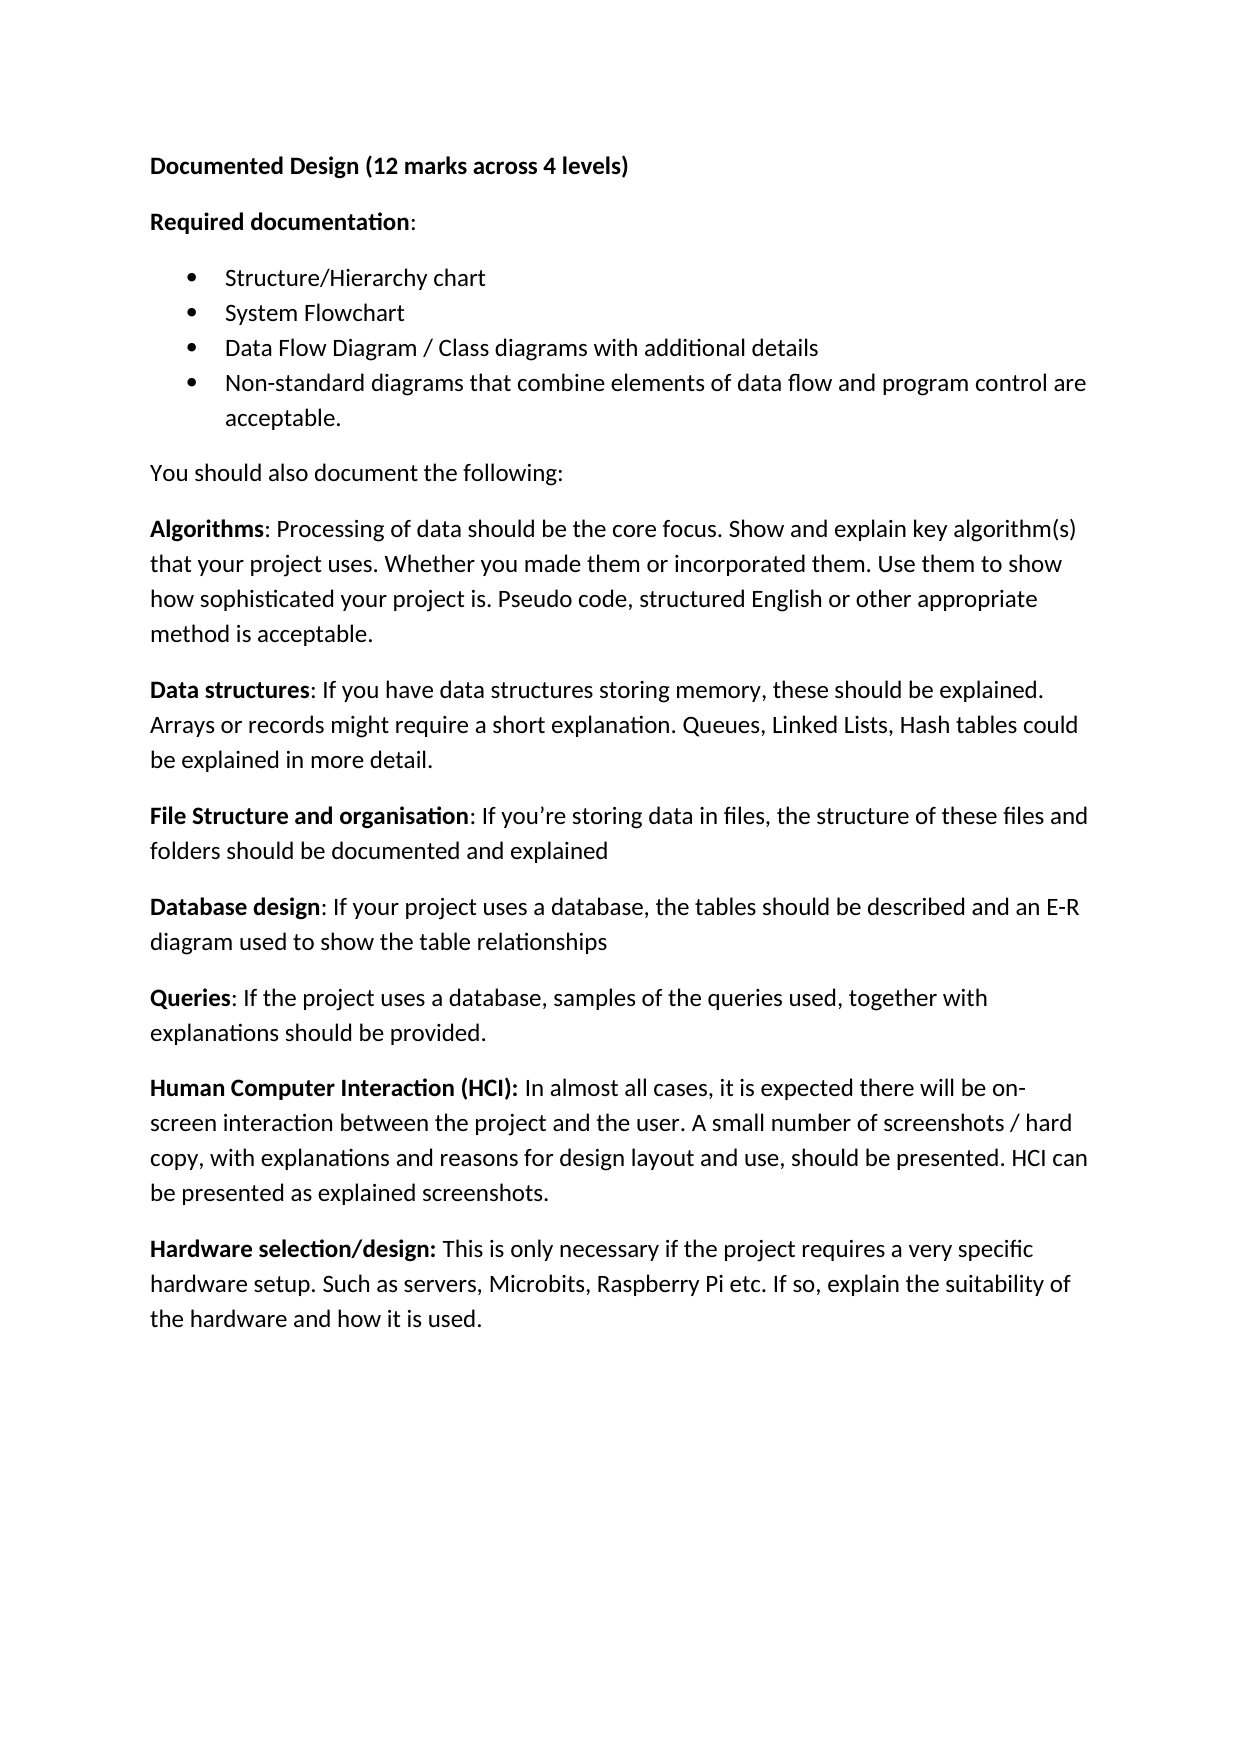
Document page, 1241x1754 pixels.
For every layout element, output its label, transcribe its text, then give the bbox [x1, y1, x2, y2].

list Data Flow Diagram / Class diagrams with additional details [187, 332, 1090, 362]
text Hardware selection/design: This is only necessary if the project requires a very specific hardware setup. Such as servers, Microbits, Raspberry Pi etc. If so, explain the suitability of the hardware and how it is used. [150, 1233, 1090, 1334]
text Documented Design (12 marks across 4 levels) [150, 150, 1090, 181]
text File Structure and organisation: If you’re storing data in files, the structure of these files and folders should be documented and explained [150, 800, 1090, 866]
text Algorithms: Processing of data should be the core focus. Show and explain key algorithm(s) that your project uses. Whether you made them or incorporated them. Use them to show how sophisticated your project is. Pseudo code, structured English or other appropriate method is acceptable. [150, 513, 1090, 649]
text Database design: If your project uses a database, the tables should be described and an E-R diagram used to show the table relationships [150, 891, 1090, 956]
text Human Computer Interaction (HCI): In almost all cases, it is expected there will be on-screen interaction between the project and the user. A small number of screenshots / hard copy, with explanations and reasons for design layout and use, should be presented. HCI can be presented as explained screenshots. [150, 1072, 1090, 1208]
text Required documentation: [150, 206, 1090, 236]
list System Flowchart [187, 297, 1090, 327]
list Non-standard diagrams that combine elements of data flow and program control are acceptable. [187, 367, 1090, 432]
text Data structures: If you have data structures storing memory, these should be explained. Arrays or records might require a short explanation. Queues, Linked Lists, Hash tables could be explained in more detail. [150, 674, 1090, 775]
list Structure/Hierarchy chart [187, 262, 1090, 292]
text Queries: If the project uses a database, samples of the queries used, together with explanations should be provided. [150, 982, 1090, 1047]
text You should also document the following: [150, 457, 1090, 488]
